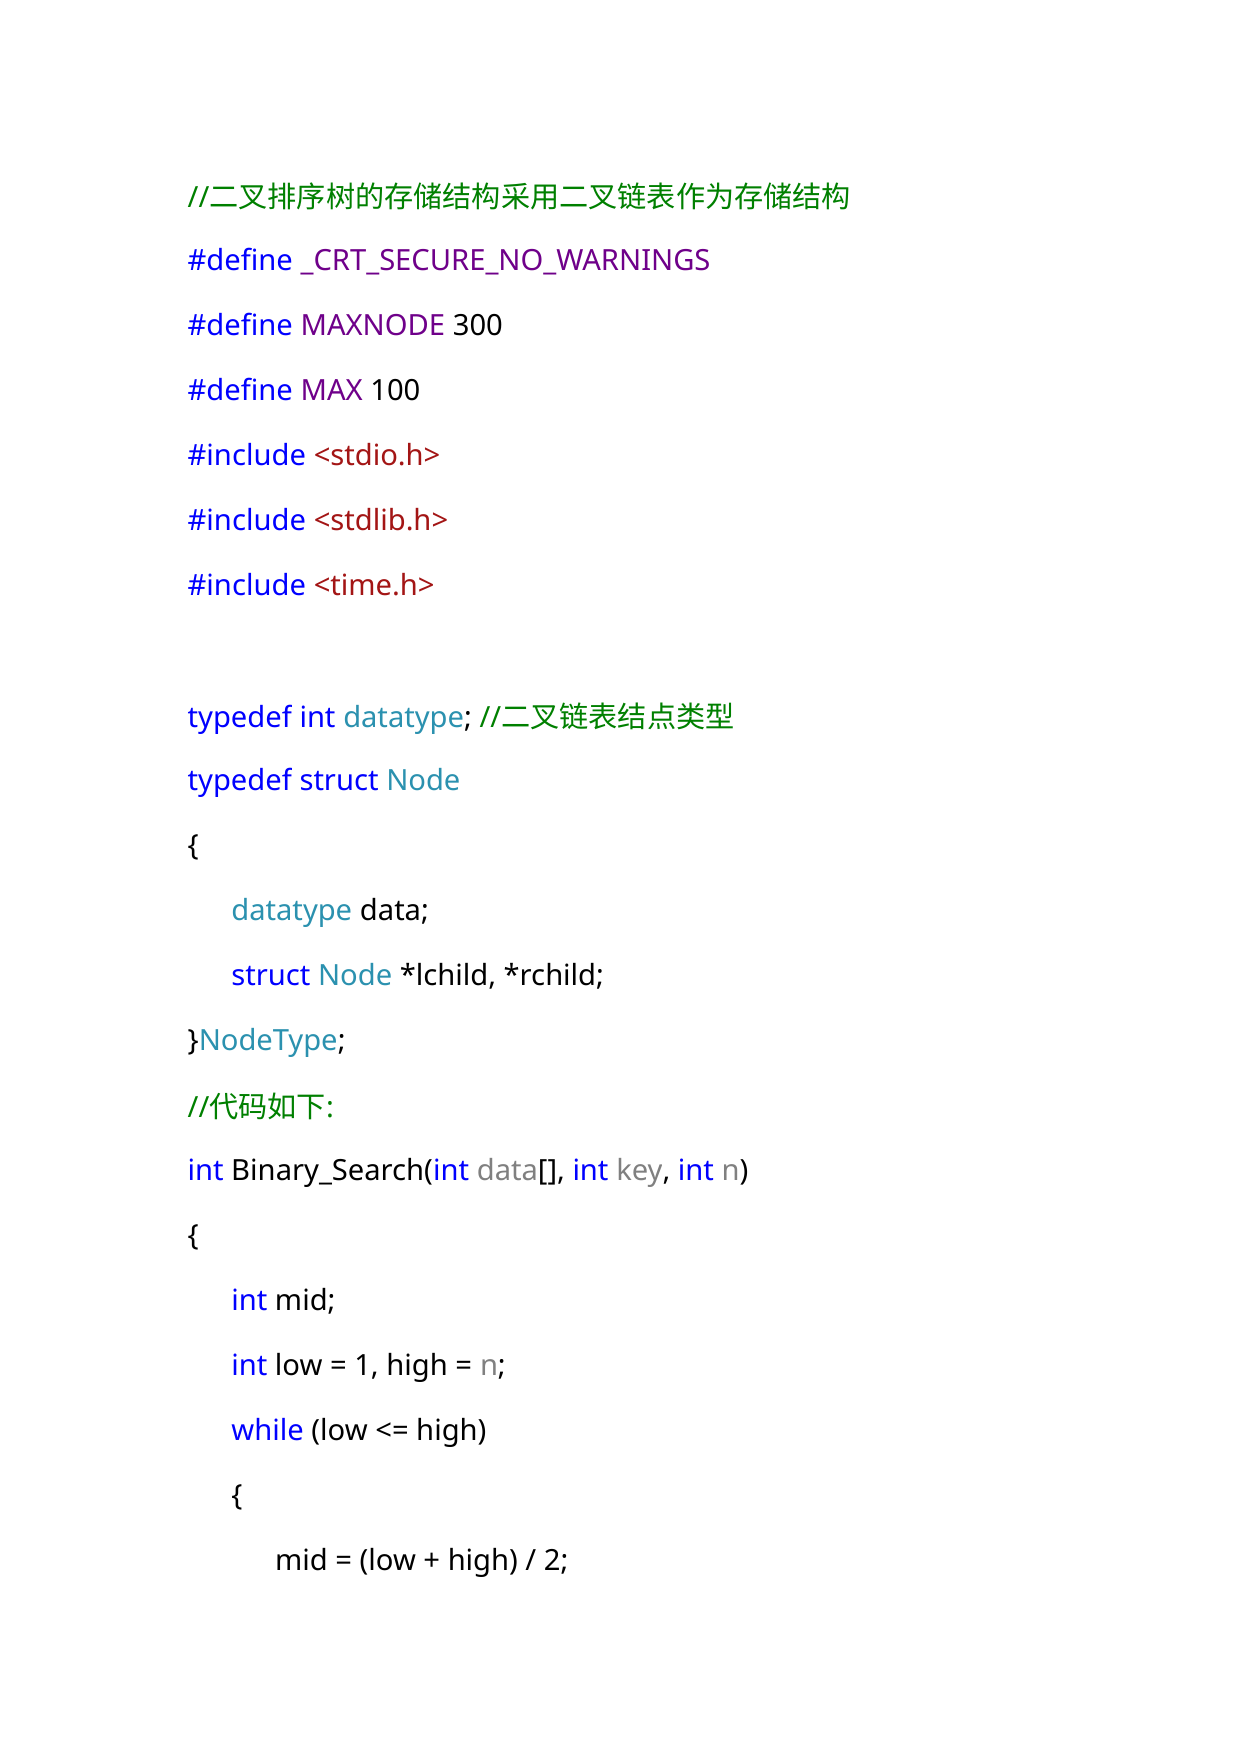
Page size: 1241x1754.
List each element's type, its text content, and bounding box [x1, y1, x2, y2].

text typedef int datatype; //二叉链表结点类型 [187, 682, 1053, 747]
text { [187, 1202, 1053, 1267]
text #include <stdlib.h> [187, 487, 1053, 552]
text //二叉排序树的存储结构采用二叉链表作为存储结构 [187, 162, 1053, 227]
text #define MAXNODE 300 [187, 292, 1053, 357]
text //代码如下: [187, 1072, 1053, 1137]
text while (low <= high) [187, 1397, 1053, 1462]
text { [187, 812, 1053, 877]
text #include <time.h> [187, 552, 1053, 617]
text mid = (low + high) / 2; [187, 1527, 1053, 1592]
text int mid; [187, 1267, 1053, 1332]
text datatype data; [187, 877, 1053, 942]
text #include <stdio.h> [187, 422, 1053, 487]
text typedef struct Node [187, 747, 1053, 812]
text { [187, 1462, 1053, 1527]
text #define MAX 100 [187, 357, 1053, 422]
text }NodeType; [187, 1007, 1053, 1072]
text struct Node *lchild, *rchild; [187, 942, 1053, 1007]
text #define _CRT_SECURE_NO_WARNINGS [187, 227, 1053, 292]
text int Binary_Search(int data[], int key, int n) [187, 1137, 1053, 1202]
text int low = 1, high = n; [187, 1332, 1053, 1397]
